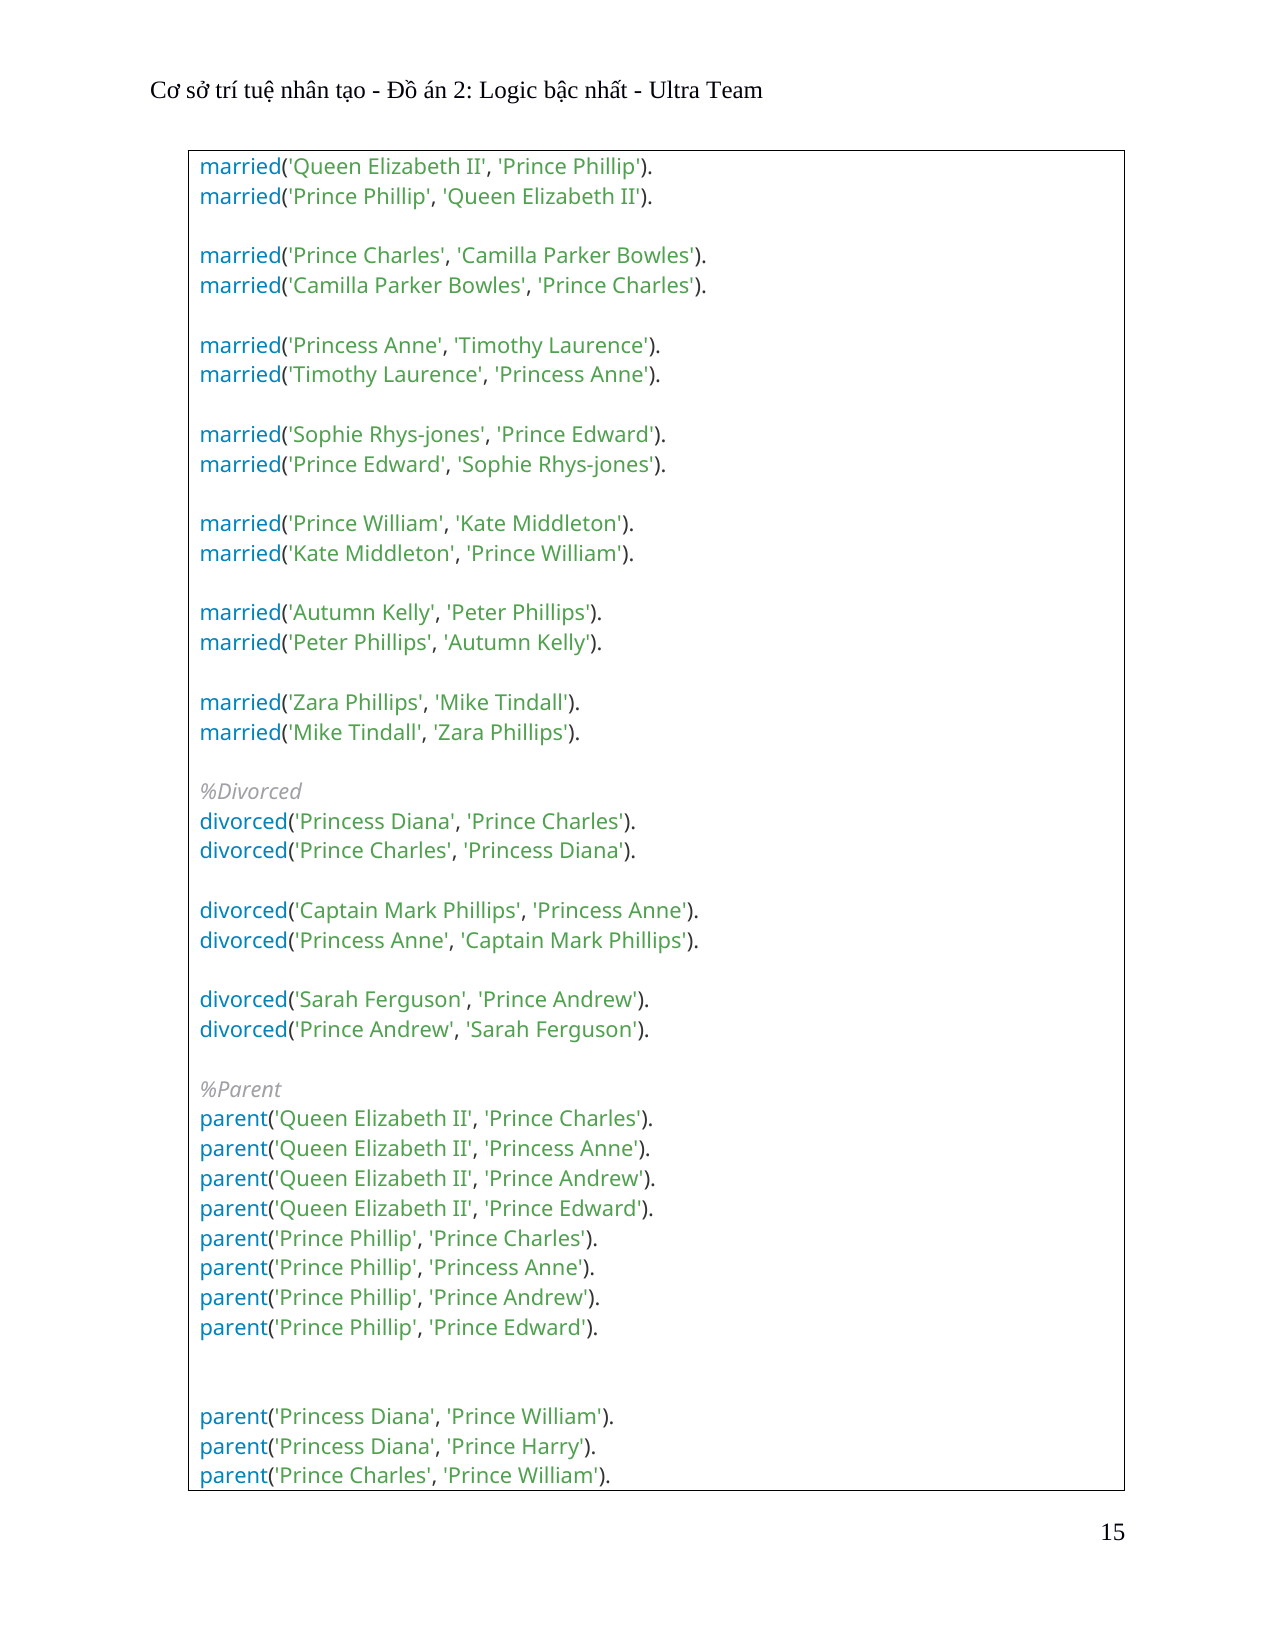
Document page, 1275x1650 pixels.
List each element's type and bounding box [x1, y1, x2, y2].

table_header [189, 151, 1124, 1490]
